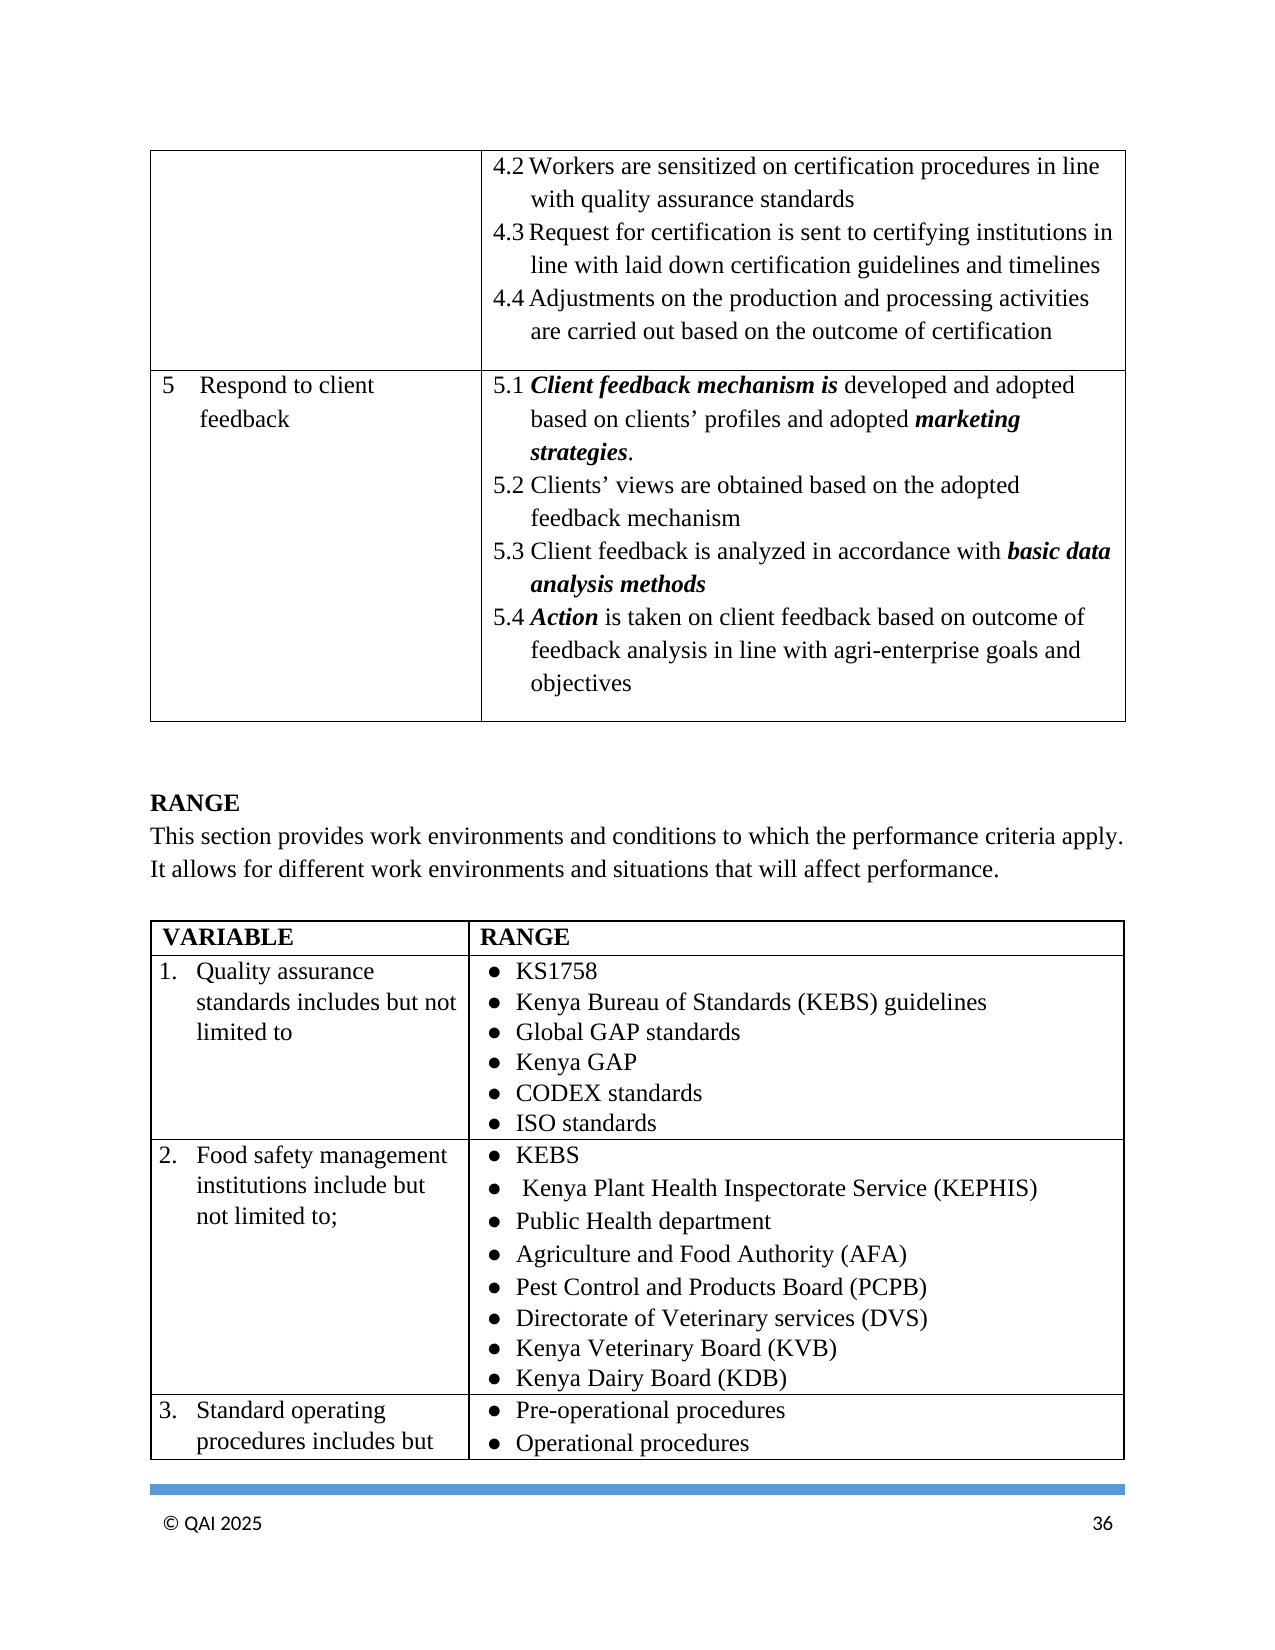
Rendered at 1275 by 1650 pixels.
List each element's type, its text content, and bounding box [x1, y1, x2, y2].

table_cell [470, 1395, 1123, 1459]
table_cell Quality assurance standards includes but not limited to [152, 956, 468, 1138]
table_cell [482, 151, 1125, 369]
table_header VARIABLE [152, 922, 468, 954]
table_cell Food safety management institutions include but not limited to; [152, 1140, 468, 1394]
table_cell KS1758 Kenya Bureau of Standards (KEBS) guidelines Global GAP standards Kenya GAP CODEX standards ISO standards [470, 956, 1123, 1138]
text RANGE [150, 788, 1125, 817]
table_cell Respond to client feedback [151, 371, 481, 721]
text This section provides work environments and conditions to which the performance criteria apply. It allows for different work environments and situations that will affect performance. [150, 821, 1125, 883]
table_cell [152, 1395, 468, 1459]
table_header RANGE [470, 922, 1123, 954]
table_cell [151, 151, 481, 369]
table_cell Client feedback mechanism is developed and adopted based on clients’ profiles and adopted marketing strategies. Clients’ views are obtained based on the adopted feedback mechanism Client feedback is analyzed in accordance with basic data analysis methods Action is taken on client feedback based on outcome of feedback analysis in line with agri-enterprise goals and objectives [482, 371, 1125, 721]
table_cell KEBS Kenya Plant Health Inspectorate Service (KEPHIS) Public Health department Agriculture and Food Authority (AFA) Pest Control and Products Board (PCPB) Directorate of Veterinary services (DVS) Kenya Veterinary Board (KVB) Kenya Dairy Board (KDB) [470, 1140, 1123, 1394]
